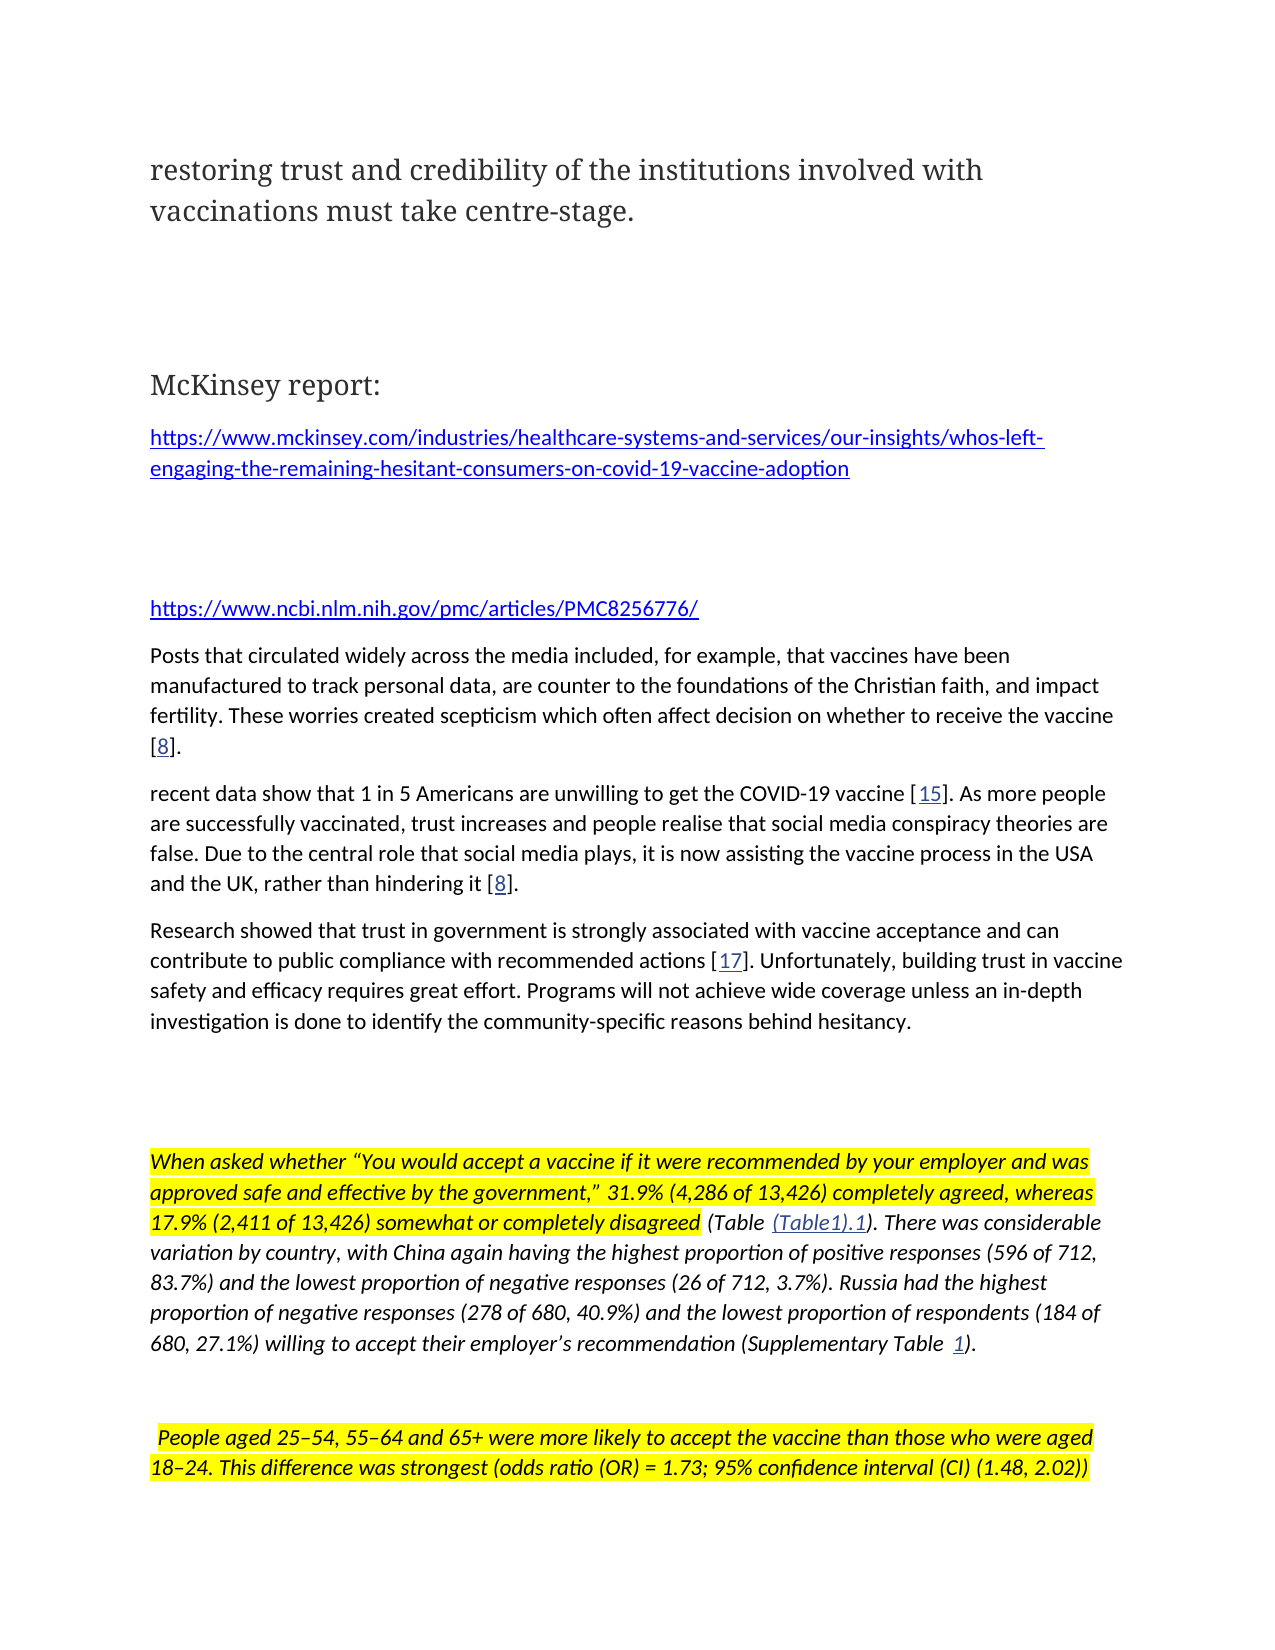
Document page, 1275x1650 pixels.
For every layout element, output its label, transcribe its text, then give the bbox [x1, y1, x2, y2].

text Posts that circulated widely across the media included, for example, that vaccines have been manufactured to track personal data, are counter to the foundations of the Christian faith, and impact fertility. These worries created scepticism which often affect decision on whether to receive the vaccine [8]. [150, 641, 1125, 760]
text https://www.ncbi.nlm.nih.gov/pmc/articles/PMC8256776/ [150, 594, 1125, 622]
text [150, 150, 1125, 230]
text Research showed that trust in government is strongly associated with vaccine acceptance and can contribute to public compliance with recommended actions [17]. Unfortunately, building trust in vaccine safety and efficacy requires great effort. Programs will not achieve wide coverage unless an in-depth investigation is done to identify the community-specific reasons behind hesitancy. [150, 916, 1125, 1035]
text McKinsey report: [150, 365, 1125, 404]
text When asked whether “You would accept a vaccine if it were recommended by your employer and was approved safe and effective by the government,” 31.9% (4,286 of 13,426) completely agreed, whereas 17.9% (2,411 of 13,426) somewhat or completely disagreed (Table ​(Table1).1). There was considerable variation by country, with China again having the highest proportion of positive responses (596 of 712, 83.7%) and the lowest proportion of negative responses (26 of 712, 3.7%). Russia had the highest proportion of negative responses (278 of 680, 40.9%) and the lowest proportion of respondents (184 of 680, 27.1%) willing to accept their employer’s recommendation (Supplementary Table 1). [150, 1147, 1125, 1357]
text recent data show that 1 in 5 Americans are unwilling to get the COVID-19 vaccine [15]. As more people are successfully vaccinated, trust increases and people realise that social media conspiracy theories are false. Due to the central role that social media plays, it is now assisting the vaccine process in the USA and the UK, rather than hindering it [8]. [150, 779, 1125, 897]
text https://www.mckinsey.com/industries/healthcare-systems-and-services/our-insights/whos-left-engaging-the-remaining-hesitant-consumers-on-covid-19-vaccine-adoption [150, 423, 1125, 482]
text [150, 1423, 1125, 1481]
